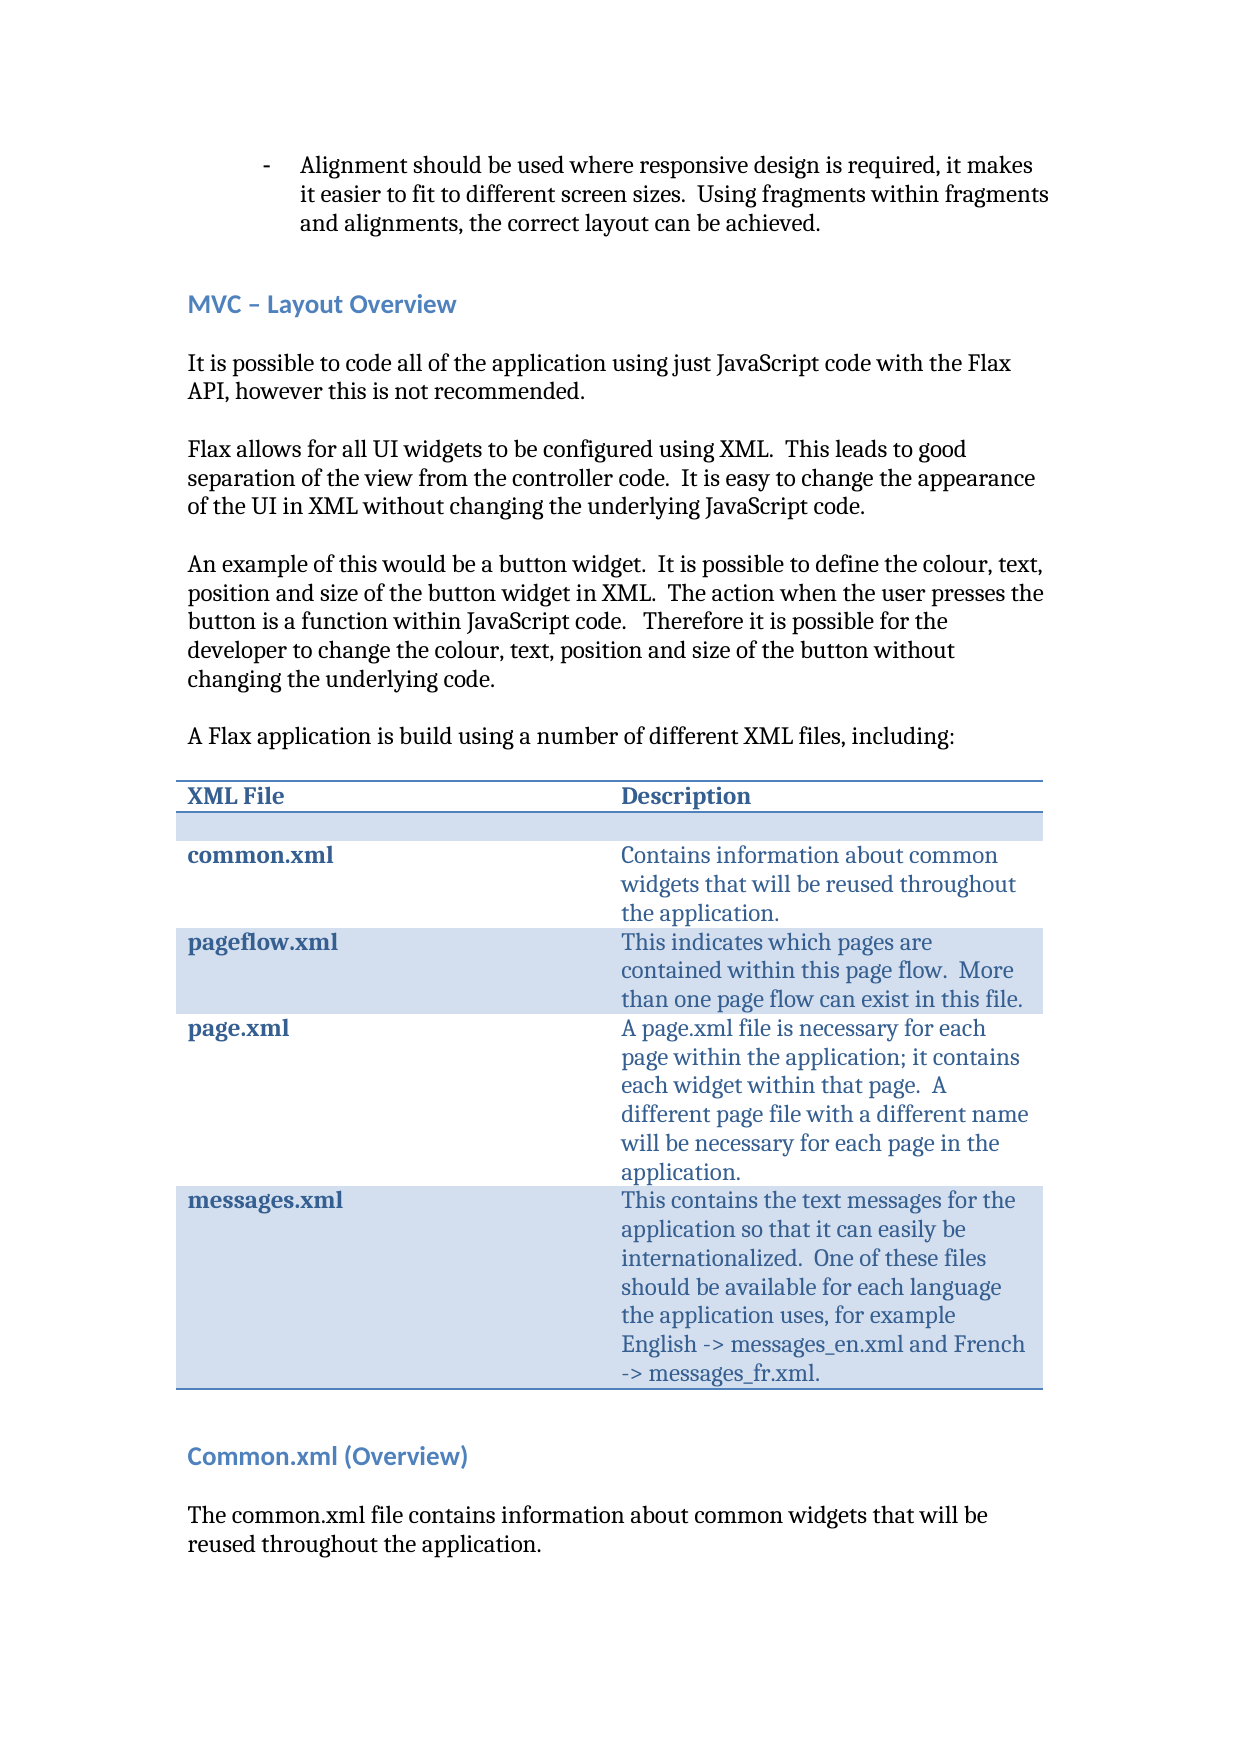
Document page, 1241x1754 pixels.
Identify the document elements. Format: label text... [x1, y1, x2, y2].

table_cell messages.xml [176, 1186, 610, 1388]
text The common.xml file contains information about common widgets that will be reused throughout the application. [187, 1501, 1053, 1559]
table_cell common.xml [176, 841, 610, 928]
table_cell This indicates which pages are contained within this page flow. More than one page flow can exist in this file. [610, 928, 1043, 1014]
table_header Description [610, 782, 1043, 811]
table_cell [176, 813, 610, 841]
table_cell page.xml [176, 1014, 610, 1186]
list Alignment should be used where responsive design is required, it makes it easier to fit to different screen sizes. Using fragments within fragments and alignments, the correct layout can be achieved. [262, 150, 1053, 237]
table_cell pageflow.xml [176, 928, 610, 1014]
table_cell This contains the text messages for the application so that it can easily be internationalized. One of these files should be available for each language the application uses, for example English -> messages_en.xml and French -> messages_fr.xml. [610, 1186, 1043, 1388]
text A Flax application is build using a number of different XML files, including: [187, 722, 1053, 751]
table_cell Contains information about common widgets that will be reused throughout the application. [610, 841, 1043, 928]
subtitle MVC – Layout Overview [187, 287, 1053, 320]
text Flax allows for all UI widgets to be configured using XML. This leads to good separation of the view from the controller code. It is easy to change the appearance of the UI in XML without changing the underlying JavaScript code. [187, 435, 1053, 521]
text An example of this would be a button widget. It is possible to define the colour, text, position and size of the button widget in XML. The action when the user presses the button is a function within JavaScript code. Therefore it is possible for the developer to change the colour, text, position and size of the button without changing the underlying code. [187, 550, 1053, 693]
subtitle Common.xml (Overview) [187, 1439, 1053, 1472]
table_cell [610, 813, 1043, 841]
text It is possible to code all of the application using just JavaScript code with the Flax API, however this is not recommended. [187, 348, 1053, 406]
table_header XML File [176, 782, 610, 811]
table_cell A page.xml file is necessary for each page within the application; it contains each widget within that page. A different page file with a different name will be necessary for each page in the application. [610, 1014, 1043, 1186]
